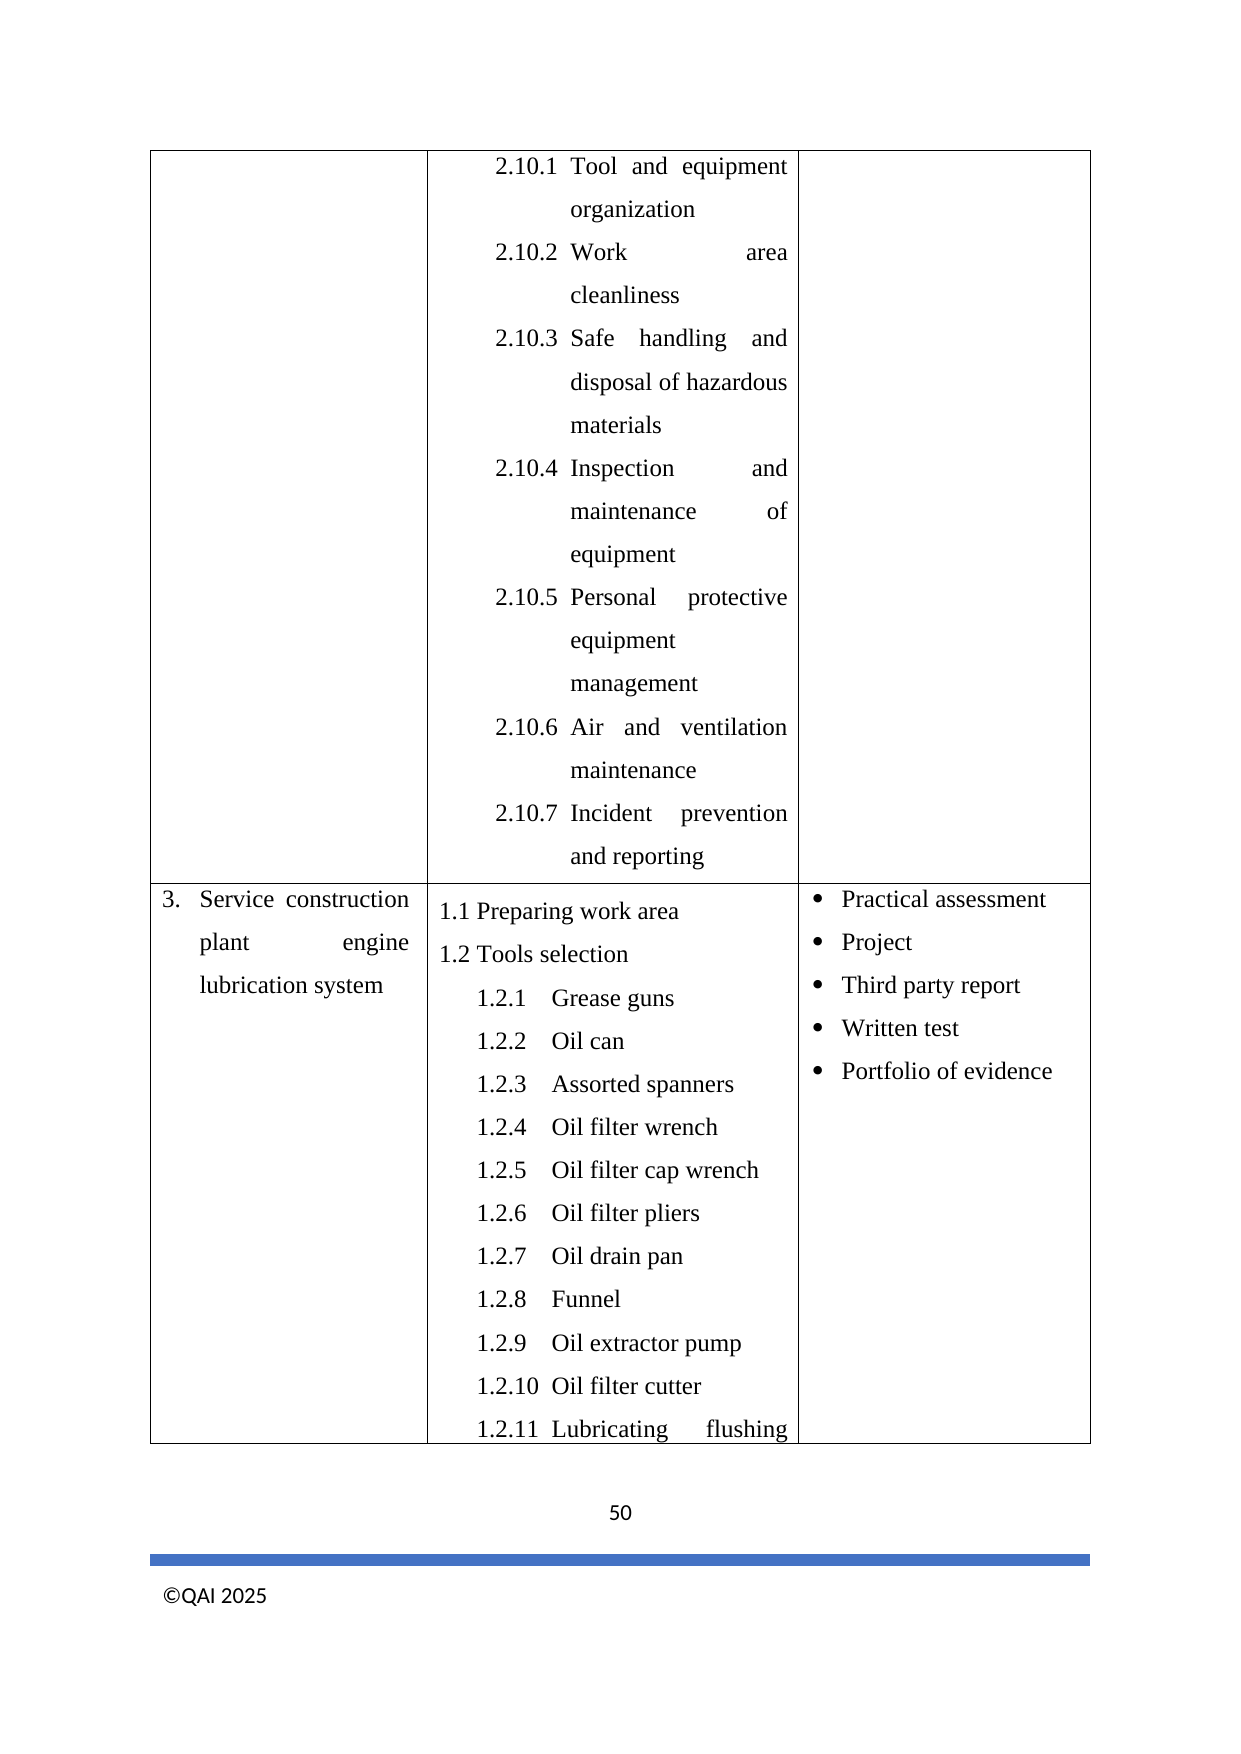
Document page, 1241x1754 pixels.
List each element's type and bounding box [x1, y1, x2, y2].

table_cell [428, 884, 798, 1443]
table_cell [151, 884, 427, 1443]
table_cell [428, 151, 798, 883]
table_cell [799, 884, 1090, 1443]
table_cell [799, 151, 1090, 883]
table_cell [151, 151, 427, 883]
